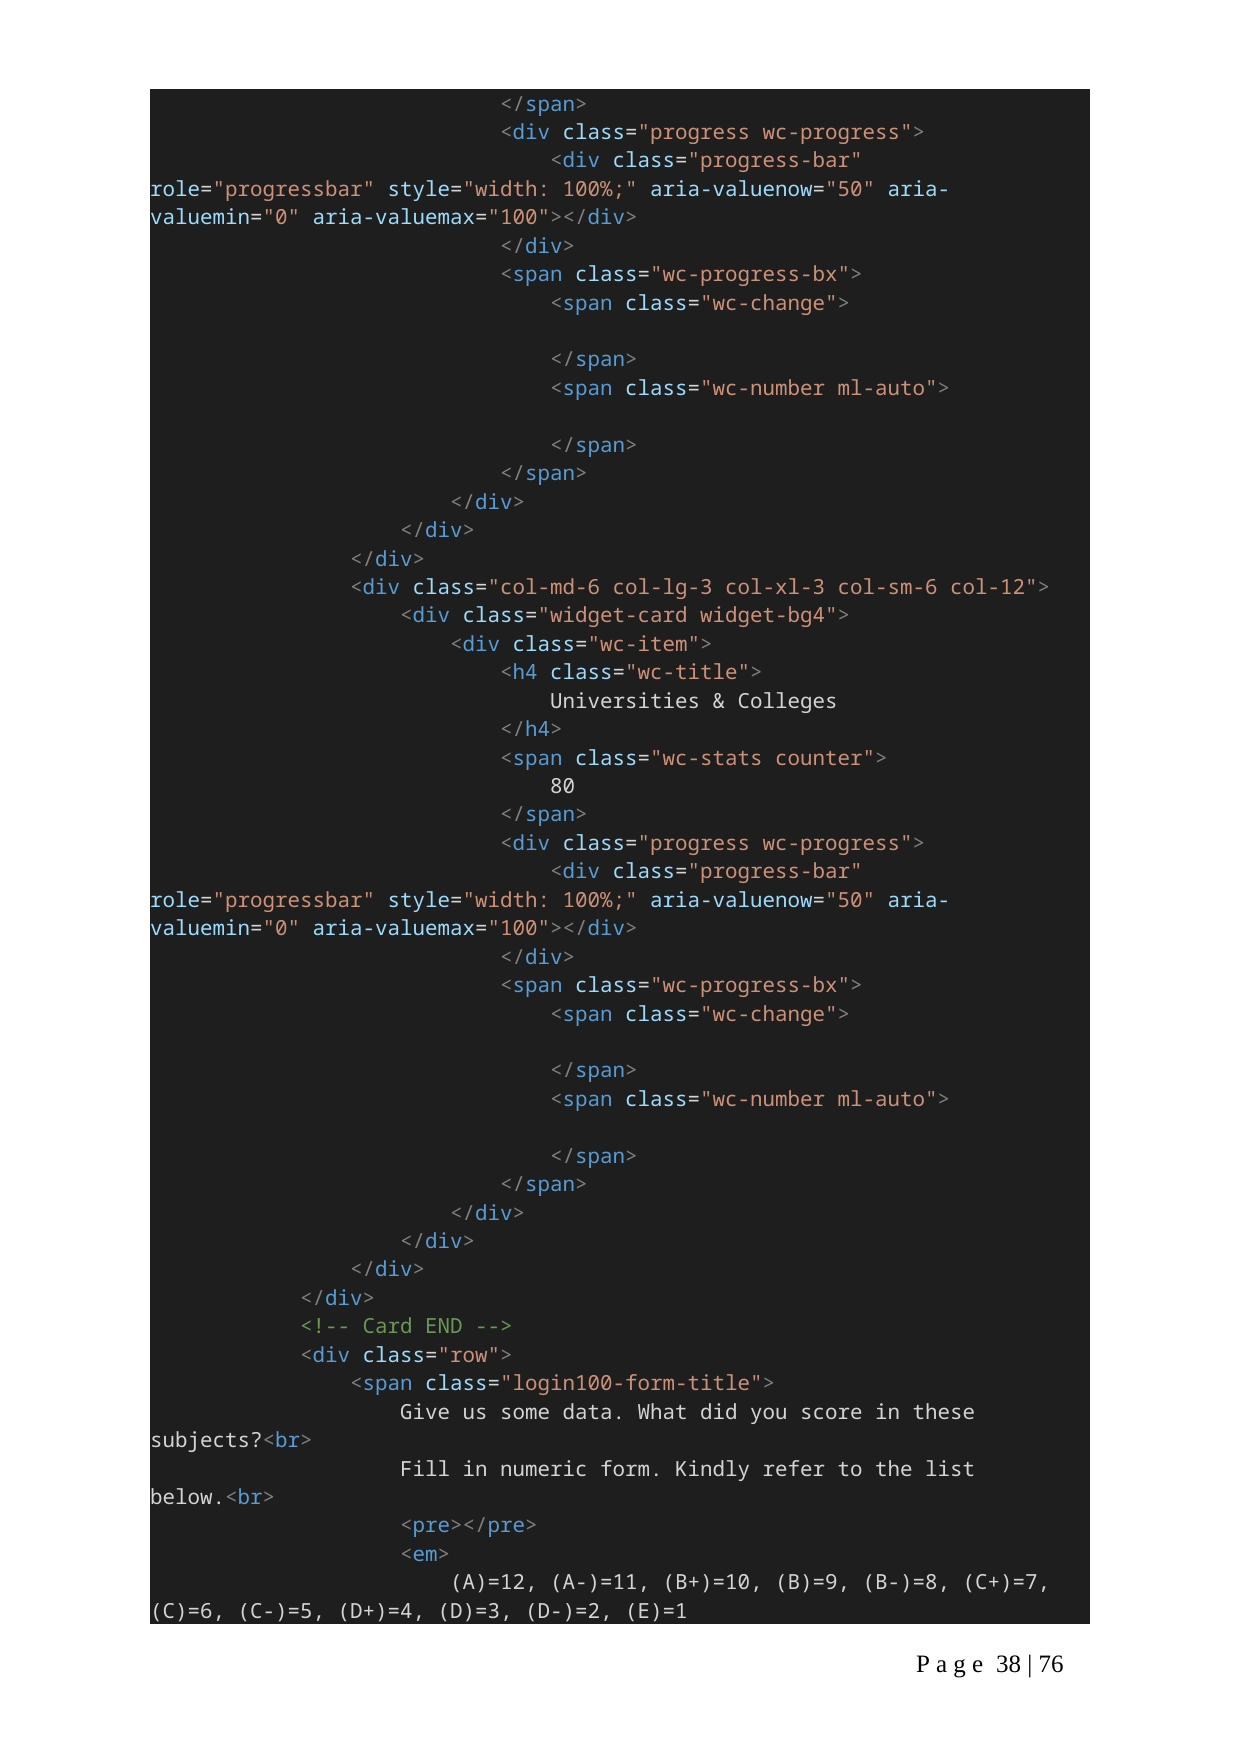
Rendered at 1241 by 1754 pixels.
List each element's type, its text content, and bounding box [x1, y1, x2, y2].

text </span> [150, 430, 1090, 458]
text <span class="wc-stats counter"> [150, 743, 1090, 771]
text </div> [150, 942, 1090, 970]
text <span class="wc-change"> [150, 288, 1090, 316]
text </span> [150, 344, 1090, 373]
text <div class="wc-item"> [150, 629, 1090, 657]
text </div> [150, 1226, 1090, 1254]
text </span> [150, 1056, 1090, 1084]
text </span> [150, 89, 1090, 117]
text <span class="wc-progress-bx"> [150, 259, 1090, 288]
text <div class="progress-bar" role="progressbar" style="width: 100%;" aria-valuenow="50" aria-valuemin="0" aria-valuemax="100"></div> [150, 146, 1090, 231]
text (A)=12, (A-)=11, (B+)=10, (B)=9, (B-)=8, (C+)=7, (C)=6, (C-)=5, (D+)=4, (D)=3, (D-)=2, (E)=1 [150, 1567, 1090, 1624]
text <div class="col-md-6 col-lg-3 col-xl-3 col-sm-6 col-12"> [150, 572, 1090, 601]
text </span> [150, 1141, 1090, 1169]
text </span> [150, 799, 1090, 828]
text <span class="wc-change"> [150, 999, 1090, 1027]
text </span> [150, 458, 1090, 487]
text Give us some data. What did you score in these subjects?<br> [150, 1397, 1090, 1454]
text </div> [150, 1283, 1090, 1311]
text <span class="wc-number ml-auto"> [150, 373, 1090, 401]
text </div> [150, 544, 1090, 572]
text <span class="login100-form-title"> [150, 1368, 1090, 1397]
text </span> [150, 1169, 1090, 1198]
text <span class="wc-number ml-auto"> [150, 1084, 1090, 1112]
text <div class="progress wc-progress"> [150, 117, 1090, 146]
text <div class="row"> [150, 1340, 1090, 1368]
text </div> [150, 515, 1090, 544]
text <!-- Card END --> [150, 1311, 1090, 1340]
text <em> [150, 1539, 1090, 1567]
text <pre></pre> [150, 1511, 1090, 1539]
text <div class="progress wc-progress"> [150, 828, 1090, 856]
text 80 [150, 771, 1090, 799]
text </div> [150, 1198, 1090, 1226]
text <h4 class="wc-title"> [150, 657, 1090, 686]
text <div class="widget-card widget-bg4"> [150, 601, 1090, 629]
text Fill in numeric form. Kindly refer to the list below.<br> [150, 1454, 1090, 1511]
text Universities & Colleges [150, 686, 1090, 714]
text </h4> [150, 714, 1090, 743]
text <span class="wc-progress-bx"> [150, 970, 1090, 999]
text <div class="progress-bar" role="progressbar" style="width: 100%;" aria-valuenow="50" aria-valuemin="0" aria-valuemax="100"></div> [150, 856, 1090, 942]
text </div> [150, 1254, 1090, 1283]
text </div> [150, 487, 1090, 515]
text </div> [150, 231, 1090, 259]
